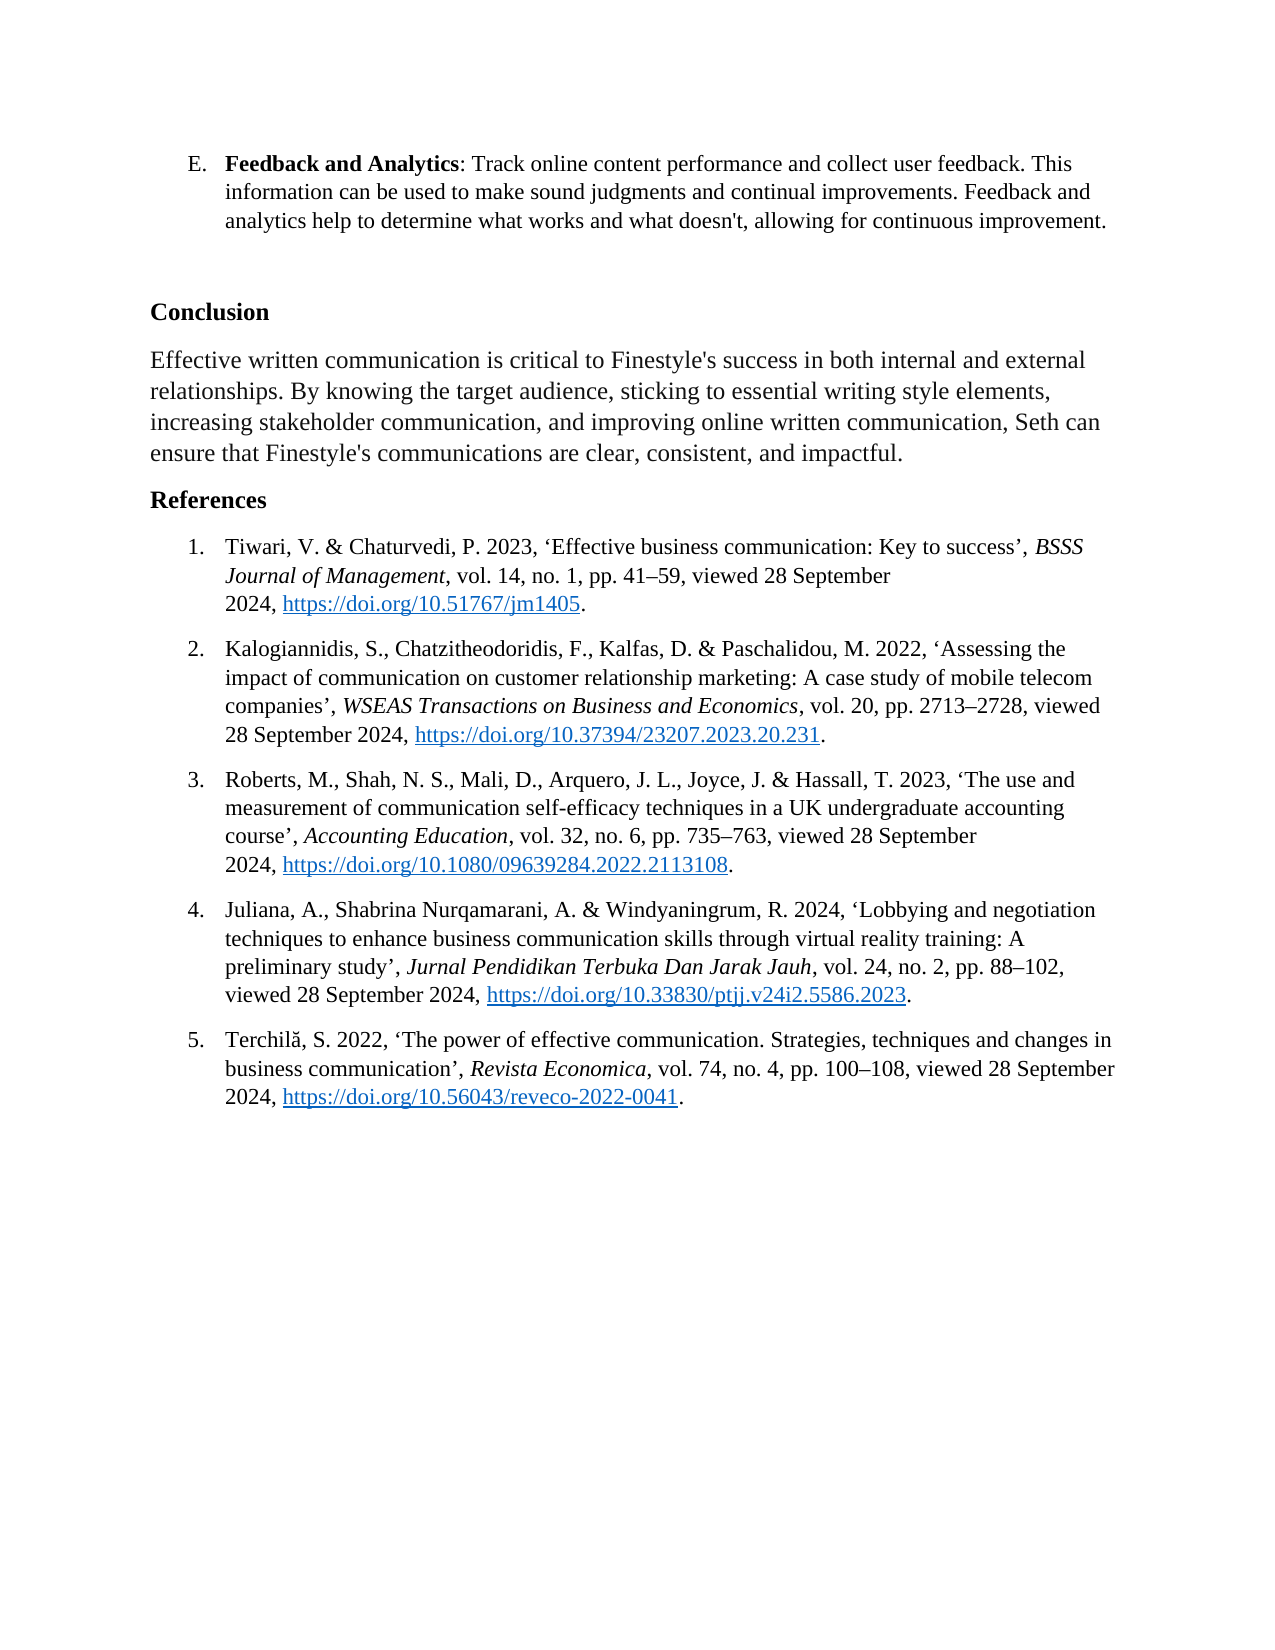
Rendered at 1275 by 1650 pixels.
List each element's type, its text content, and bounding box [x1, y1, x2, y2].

list Kalogiannidis, S., Chatzitheodoridis, F., Kalfas, D. & Paschalidou, M. 2022, ‘Assessing the impact of communication on customer relationship marketing: A case study of mobile telecom companies’, WSEAS Transactions on Business and Economics, vol. 20, pp. 2713–2728, viewed 28 September 2024, https://doi.org/10.37394/23207.2023.20.231. [187, 635, 1125, 747]
list Roberts, M., Shah, N. S., Mali, D., Arquero, J. L., Joyce, J. & Hassall, T. 2023, ‘The use and measurement of communication self-efficacy techniques in a UK undergraduate accounting course’, Accounting Education, vol. 32, no. 6, pp. 735–763, viewed 28 September 2024, https://doi.org/10.1080/09639284.2022.2113108. [187, 766, 1125, 877]
list Tiwari, V. & Chaturvedi, P. 2023, ‘Effective business communication: Key to success’, BSSS Journal of Management, vol. 14, no. 1, pp. 41–59, viewed 28 September 2024, https://doi.org/10.51767/jm1405. [187, 533, 1125, 617]
list Juliana, A., Shabrina Nurqamarani, A. & Windyaningrum, R. 2024, ‘Lobbying and negotiation techniques to enhance business communication skills through virtual reality training: A preliminary study’, Jurnal Pendidikan Terbuka Dan Jarak Jauh, vol. 24, no. 2, pp. 88–102, viewed 28 September 2024, https://doi.org/10.33830/ptjj.v24i2.5586.2023. [187, 896, 1125, 1008]
list Feedback and Analytics: Track online content performance and collect user feedback. This information can be used to make sound judgments and continual improvements. Feedback and analytics help to determine what works and what doesn't, allowing for continuous improvement. [187, 150, 1125, 233]
text Effective written communication is critical to Finestyle's success in both internal and external relationships. By knowing the target audience, sticking to essential writing style elements, increasing stakeholder communication, and improving online written communication, Seth can ensure that Finestyle's communications are clear, consistent, and impactful. [150, 345, 1125, 467]
text Conclusion [150, 297, 1125, 326]
text References [150, 486, 1125, 514]
list Terchilă, S. 2022, ‘The power of effective communication. Strategies, techniques and changes in business communication’, Revista Economica, vol. 74, no. 4, pp. 100–108, viewed 28 September 2024, https://doi.org/10.56043/reveco-2022-0041. [187, 1027, 1125, 1110]
